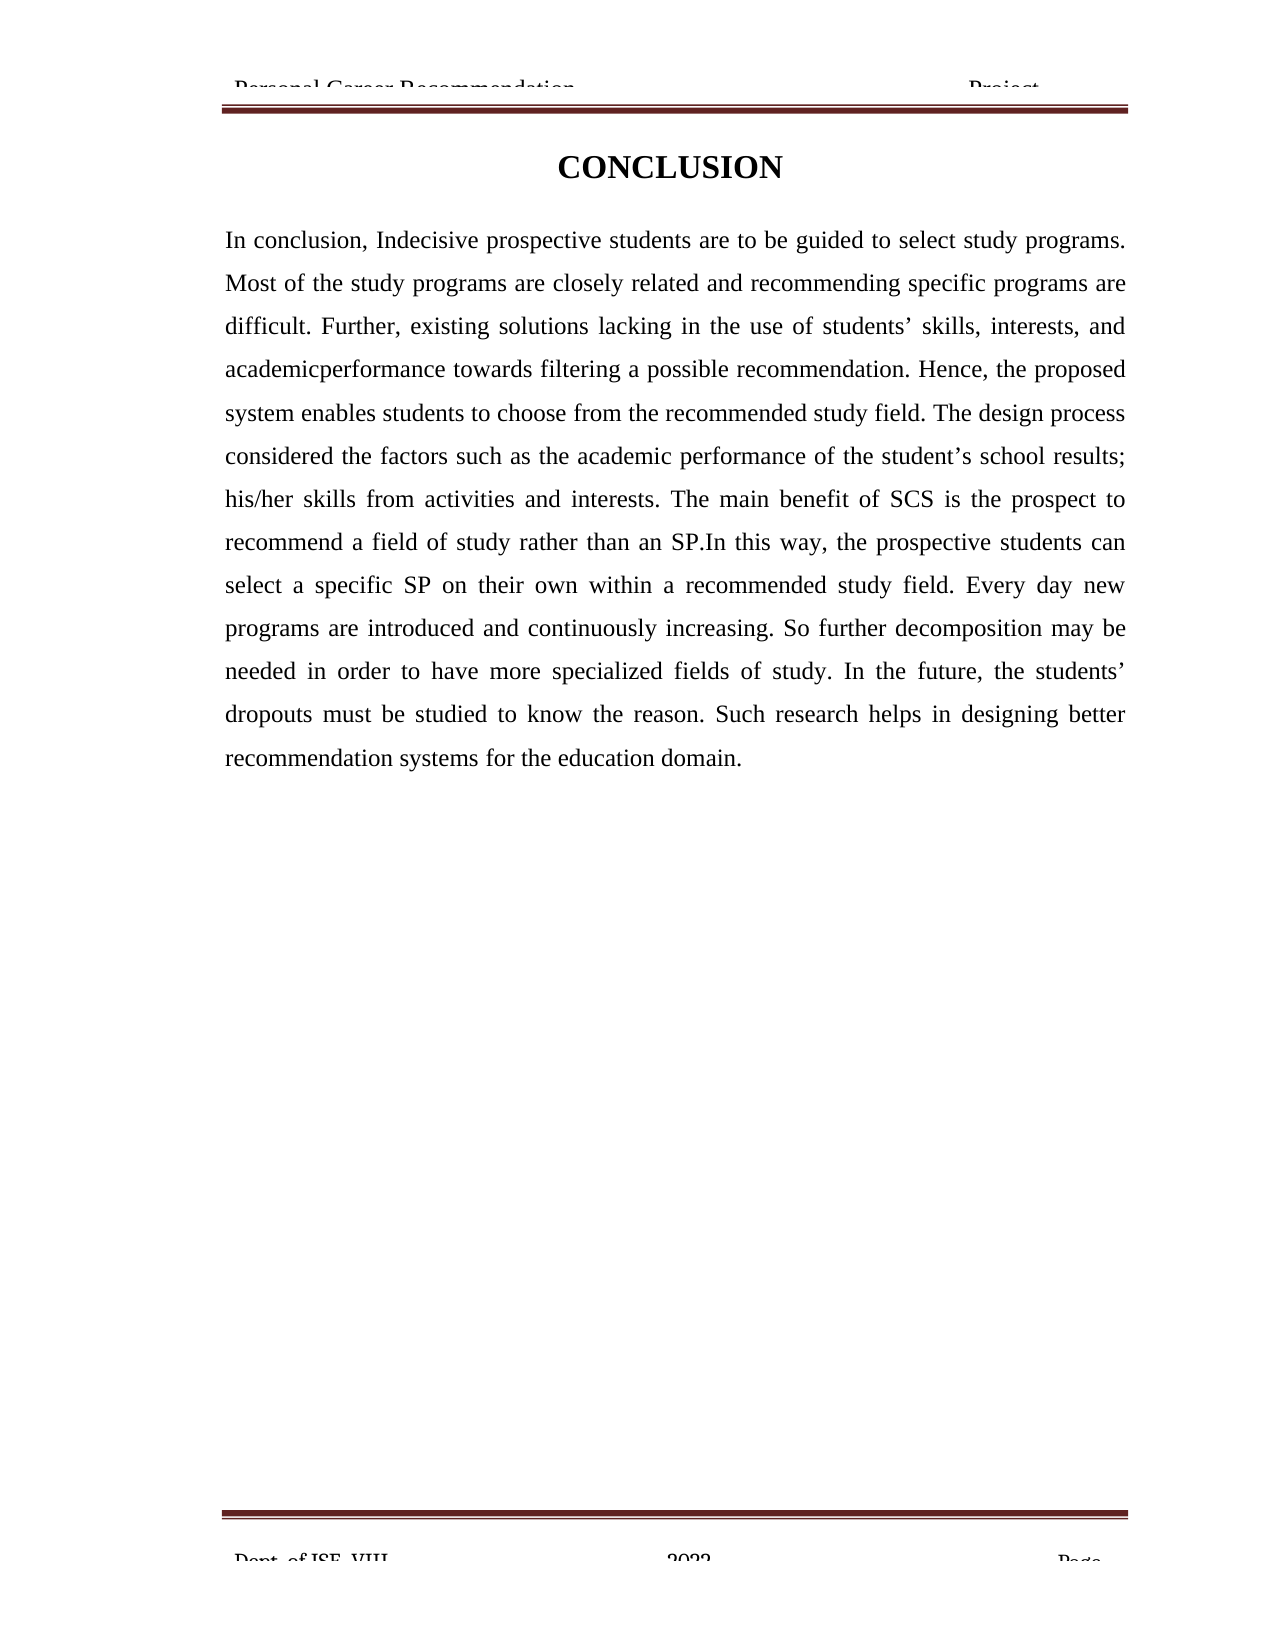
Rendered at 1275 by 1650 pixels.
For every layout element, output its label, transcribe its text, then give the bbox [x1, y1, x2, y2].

text In conclusion, Indecisive prospective students are to be guided to select study programs. Most of the study programs are closely related and recommending specific programs are difficult. Further, existing solutions lacking in the use of students’ skills, interests, and academicperformance towards filtering a possible recommendation. Hence, the proposed system enables students to choose from the recommended study field. The design process considered the factors such as the academic performance of the student’s school results; his/her skills from activities and interests. The main benefit of SCS is the prospect to recommend a field of study rather than an SP.In this way, the prospective students can select a specific SP on their own within a recommended study field. Every day new programs are introduced and continuously increasing. So further decomposition may be needed in order to have more specialized fields of study. In the future, the students’ dropouts must be studied to know the reason. Such research helps in designing better recommendation systems for the education domain. [225, 225, 1127, 771]
subtitle CONCLUSION [263, 147, 1077, 185]
